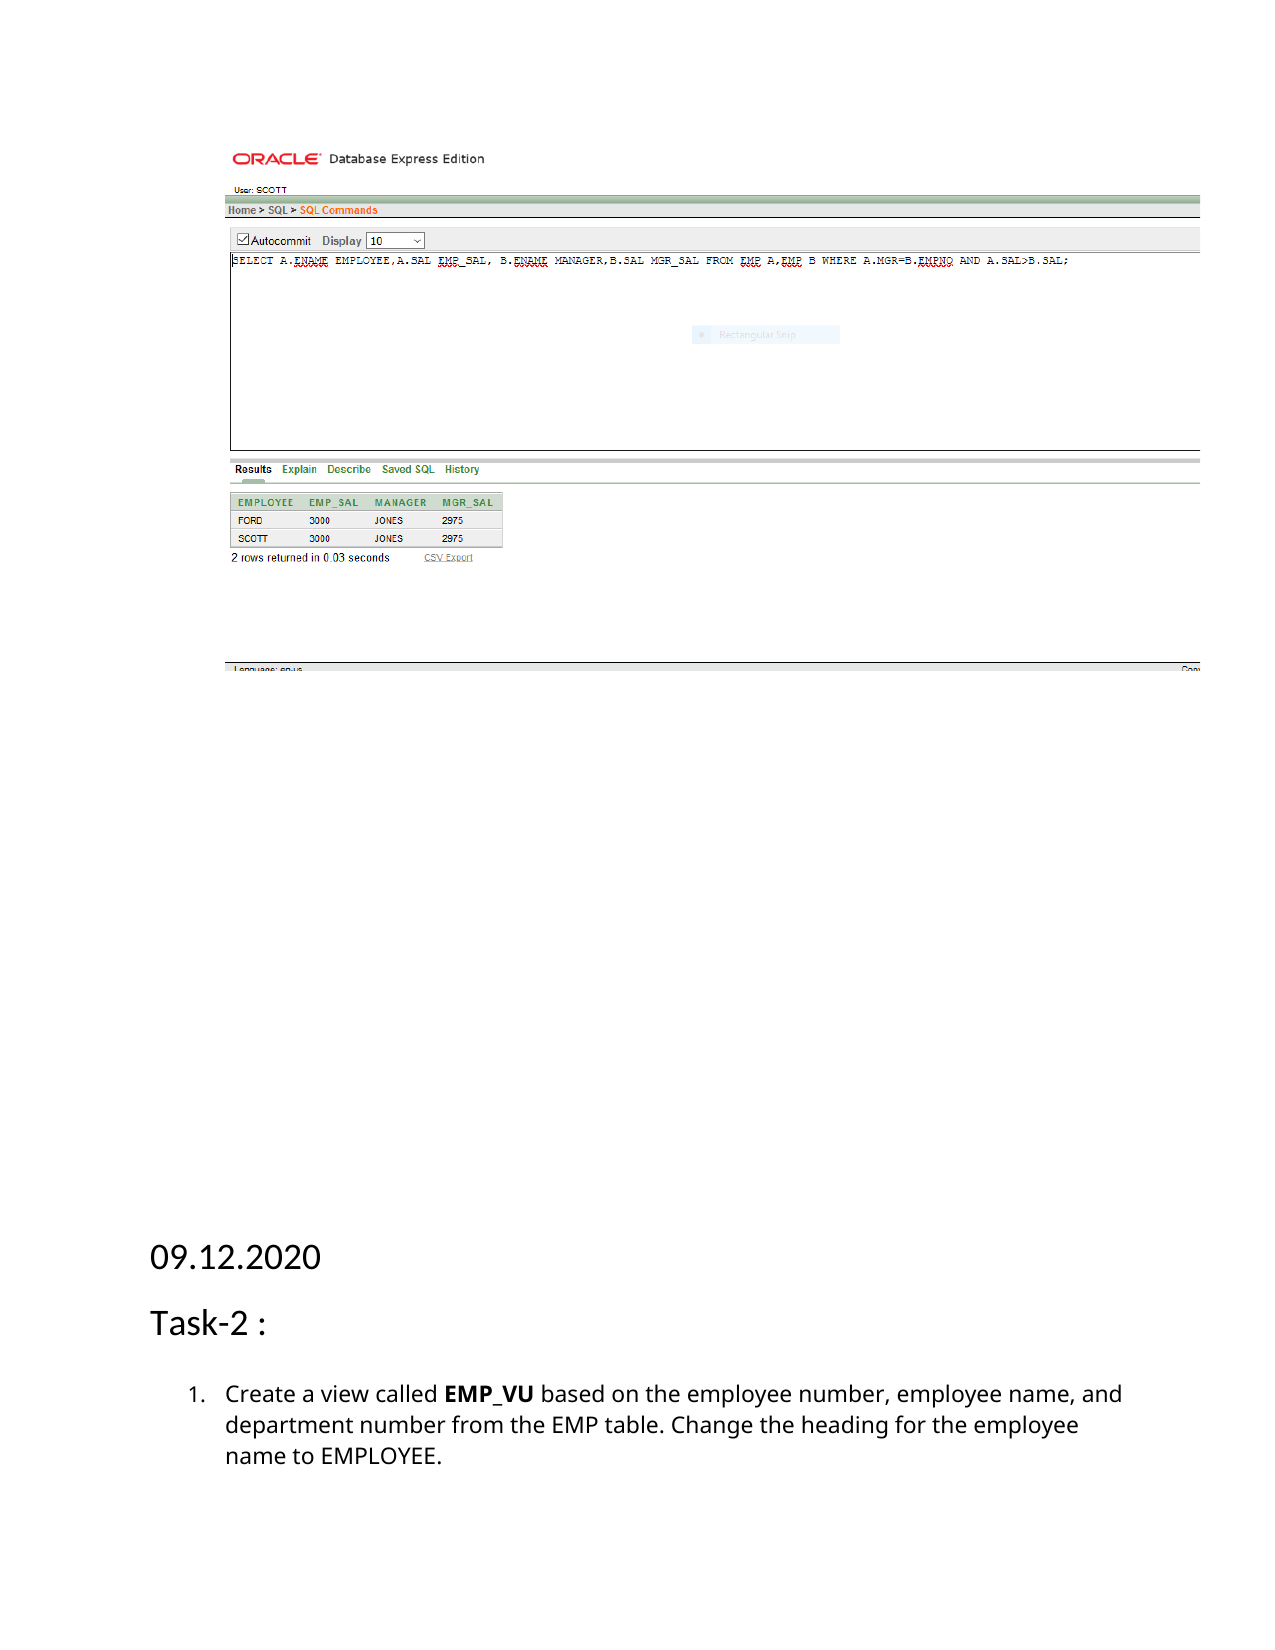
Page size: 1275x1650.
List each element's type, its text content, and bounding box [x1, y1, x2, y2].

list Create a view called EMP_VU based on the employee number, employee name, and department number from the EMP table. Change the heading for the employee name to EMPLOYEE. [187, 1378, 1125, 1471]
text Task-2 : [150, 1299, 1125, 1345]
text 09.12.2020 [150, 1233, 1125, 1279]
picture [225, 150, 1200, 671]
